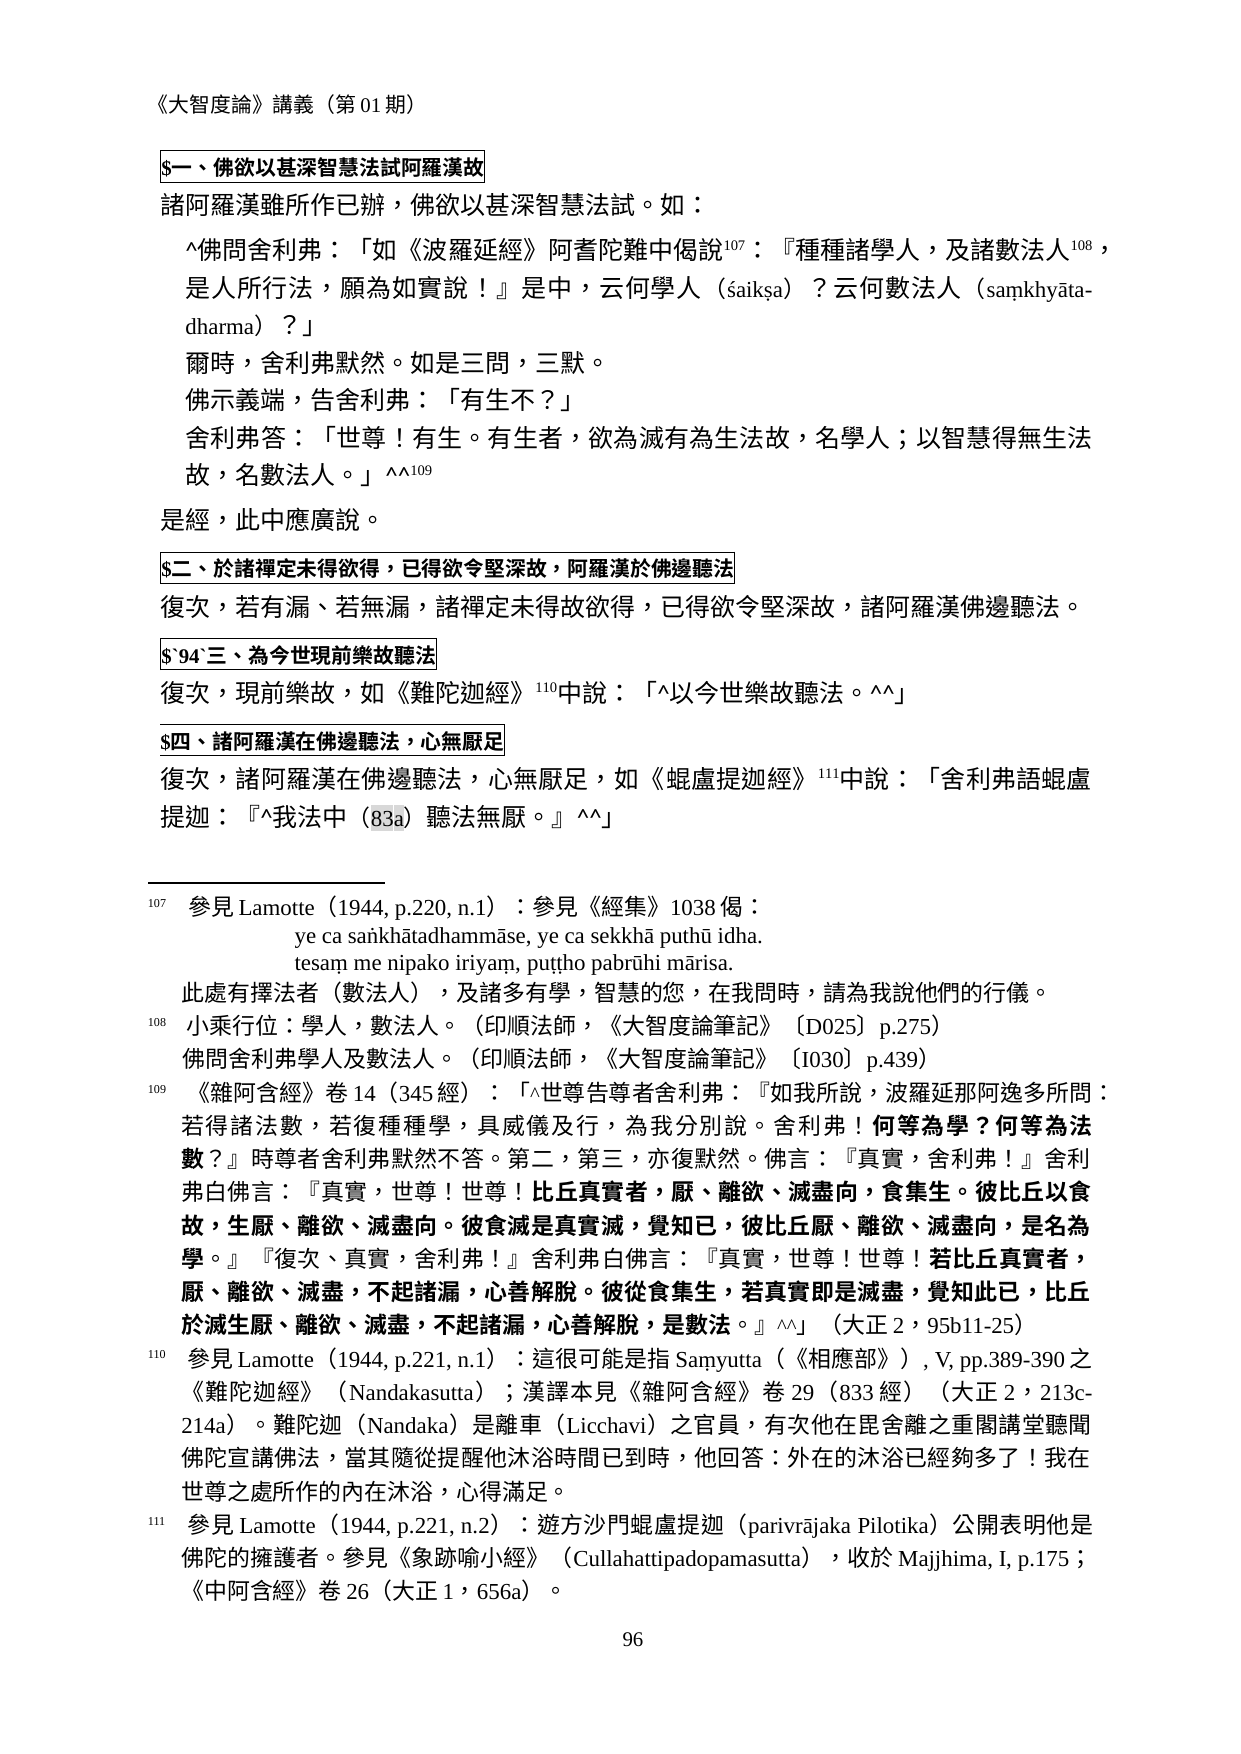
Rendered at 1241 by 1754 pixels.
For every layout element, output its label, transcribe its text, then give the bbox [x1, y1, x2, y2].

text 舍利弗答：「世尊！有生。有生者，欲為滅有為生法故，名學人；以智慧得無生法故，名數法人。」^^ [185, 418, 1092, 493]
text 佛示義端，告舍利弗：「有生不？」 [185, 380, 1092, 418]
text $一、佛欲以甚深智慧法試阿羅漢故 [160, 148, 1092, 185]
text ^佛問舍利弗：「如《波羅延經》阿耆陀難中偈說：『種種諸學人，及諸數法人，是人所行法，願為如實說！』是中，云何學人（śaikṣa）？云何數法人（saṃkhyāta-dharma）？」 [185, 230, 1092, 343]
text 爾時，舍利弗默然。如是三問，三默。 [185, 343, 1092, 380]
text $`94`三、為今世現前樂故聽法 [160, 635, 1092, 673]
text $二、於諸禪定未得欲得，已得欲令堅深故，阿羅漢於佛邊聽法 [160, 549, 1092, 586]
text $四、諸阿羅漢在佛邊聽法，心無厭足 [160, 721, 1092, 759]
text 復次，諸阿羅漢在佛邊聽法，心無厭足，如《蜫盧提迦經》中說：「舍利弗語蜫盧提迦：『^我法中（）聽法無厭。』^^」 [160, 759, 1092, 834]
text 復次，現前樂故，如《難陀迦經》中說：「^以今世樂故聽法。^^」 [160, 673, 1092, 710]
text 是經，此中應廣說。 [160, 500, 1092, 538]
text 復次，若有漏、若無漏，諸禪定未得故欲得，已得欲令堅深故，諸阿羅漢佛邊聽法。 [160, 586, 1092, 624]
text 諸阿羅漢雖所作已辦，佛欲以甚深智慧法試。如： [160, 185, 1092, 223]
